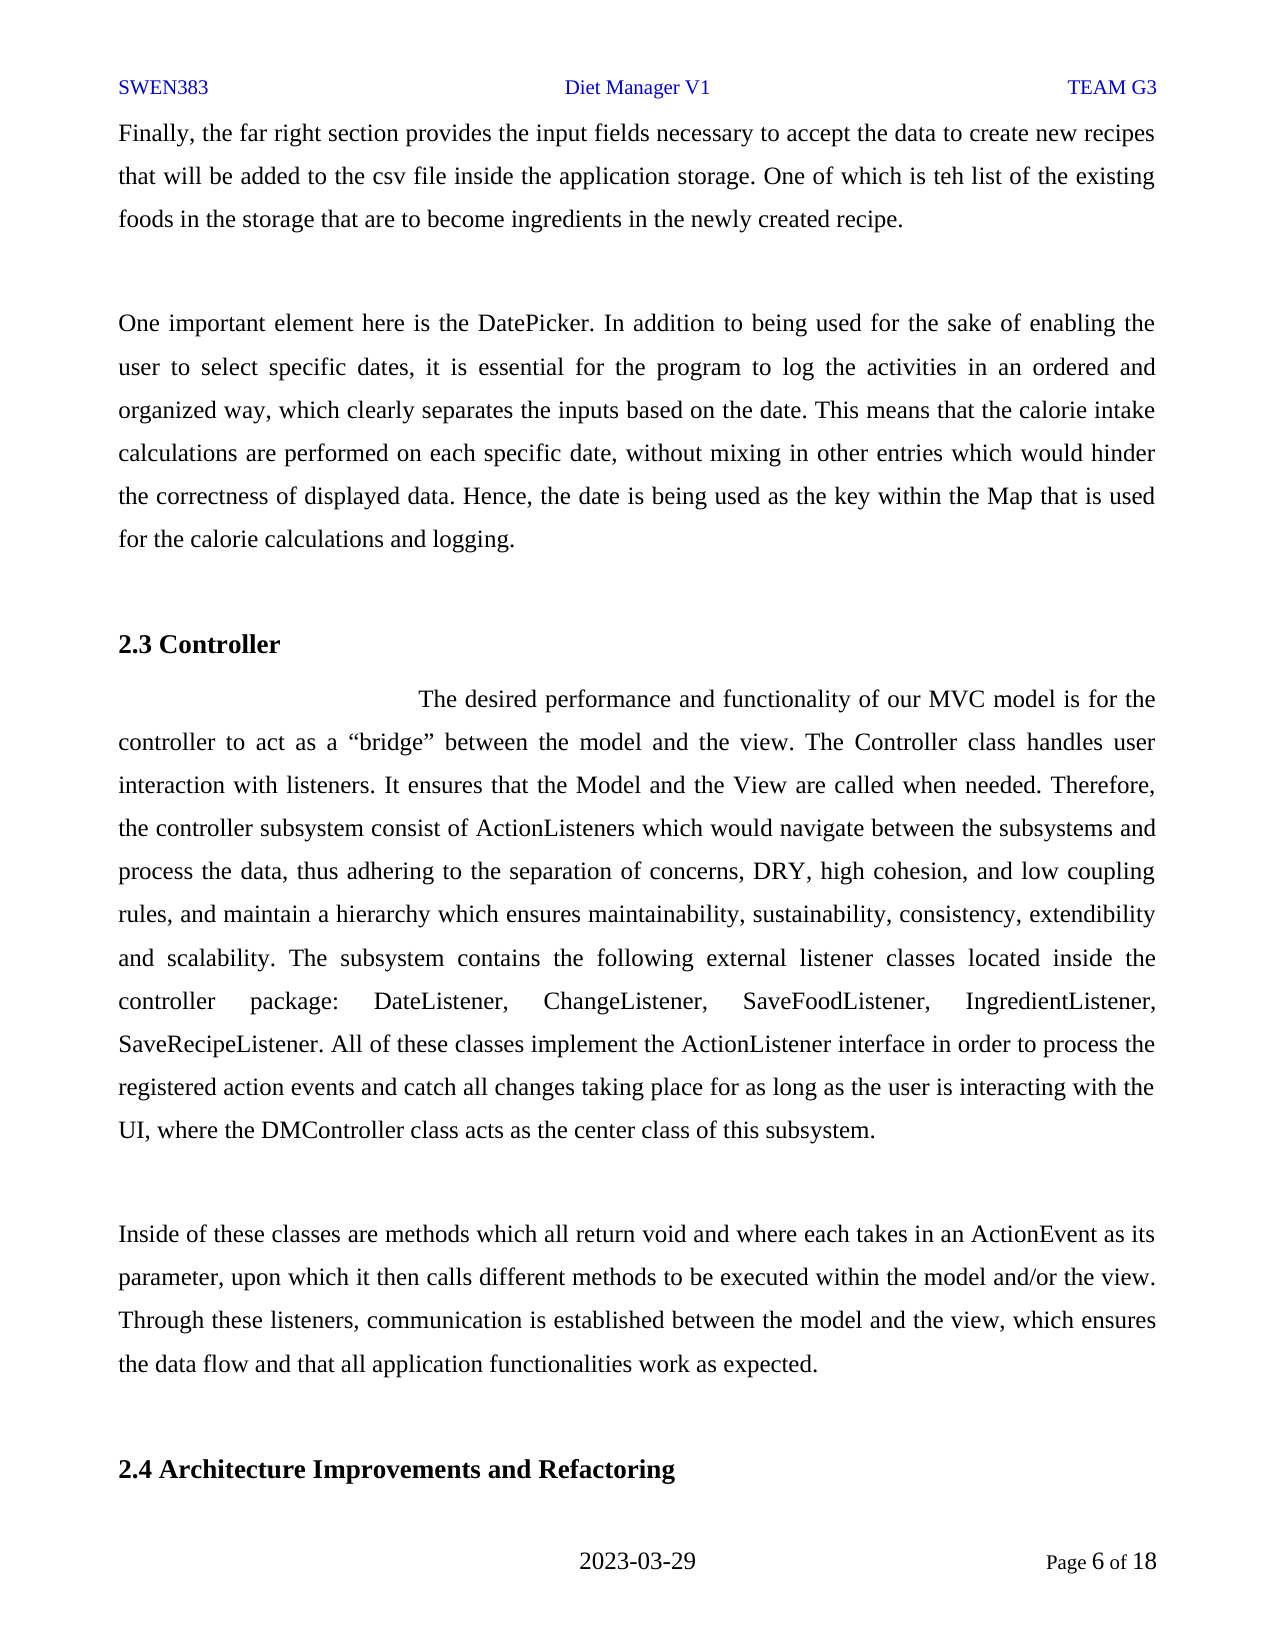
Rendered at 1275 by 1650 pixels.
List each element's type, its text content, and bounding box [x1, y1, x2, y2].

text 2.3 Controller [118, 628, 1157, 659]
text Finally, the far right section provides the input fields necessary to accept the data to create new recipes that will be added to the csv file inside the application storage. One of which is teh list of the existing foods in the storage that are to become ingredients in the newly created recipe. [118, 118, 1157, 233]
text One important element here is the DatePicker. In addition to being used for the sake of enabling the user to select specific dates, it is essential for the program to log the activities in an ordered and organized way, which clearly separates the inputs based on the date. This means that the calorie intake calculations are performed on each specific date, without mixing in other entries which would hinder the correctness of displayed data. Hence, the date is being used as the key within the Map that is used for the calorie calculations and logging. [118, 308, 1157, 553]
text 2.4 Architecture Improvements and Refactoring [118, 1453, 1157, 1484]
text Inside of these classes are methods which all return void and where each takes in an ActionEvent as its parameter, upon which it then calls different methods to be executed within the model and/or the view. Through these listeners, communication is established between the model and the view, which ensures the data flow and that all application functionalities work as expected. [118, 1219, 1157, 1377]
text The desired performance and functionality of our MVC model is for the controller to act as a “bridge” between the model and the view. The Controller class handles user interaction with listeners. It ensures that the Model and the View are called when needed. Therefore, the controller subsystem consist of ActionListeners which would navigate between the subsystems and process the data, thus adhering to the separation of concerns, DRY, high cohesion, and low coupling rules, and maintain a hierarchy which ensures maintainability, sustainability, consistency, extendibility and scalability. The subsystem contains the following external listener classes located inside the controller package: DateListener, ChangeListener, SaveFoodListener, IngredientListener, SaveRecipeListener. All of these classes implement the ActionListener interface in order to process the registered action events and catch all changes taking place for as long as the user is interacting with the UI, where the DMController class acts as the center class of this subsystem. [118, 684, 1157, 1144]
